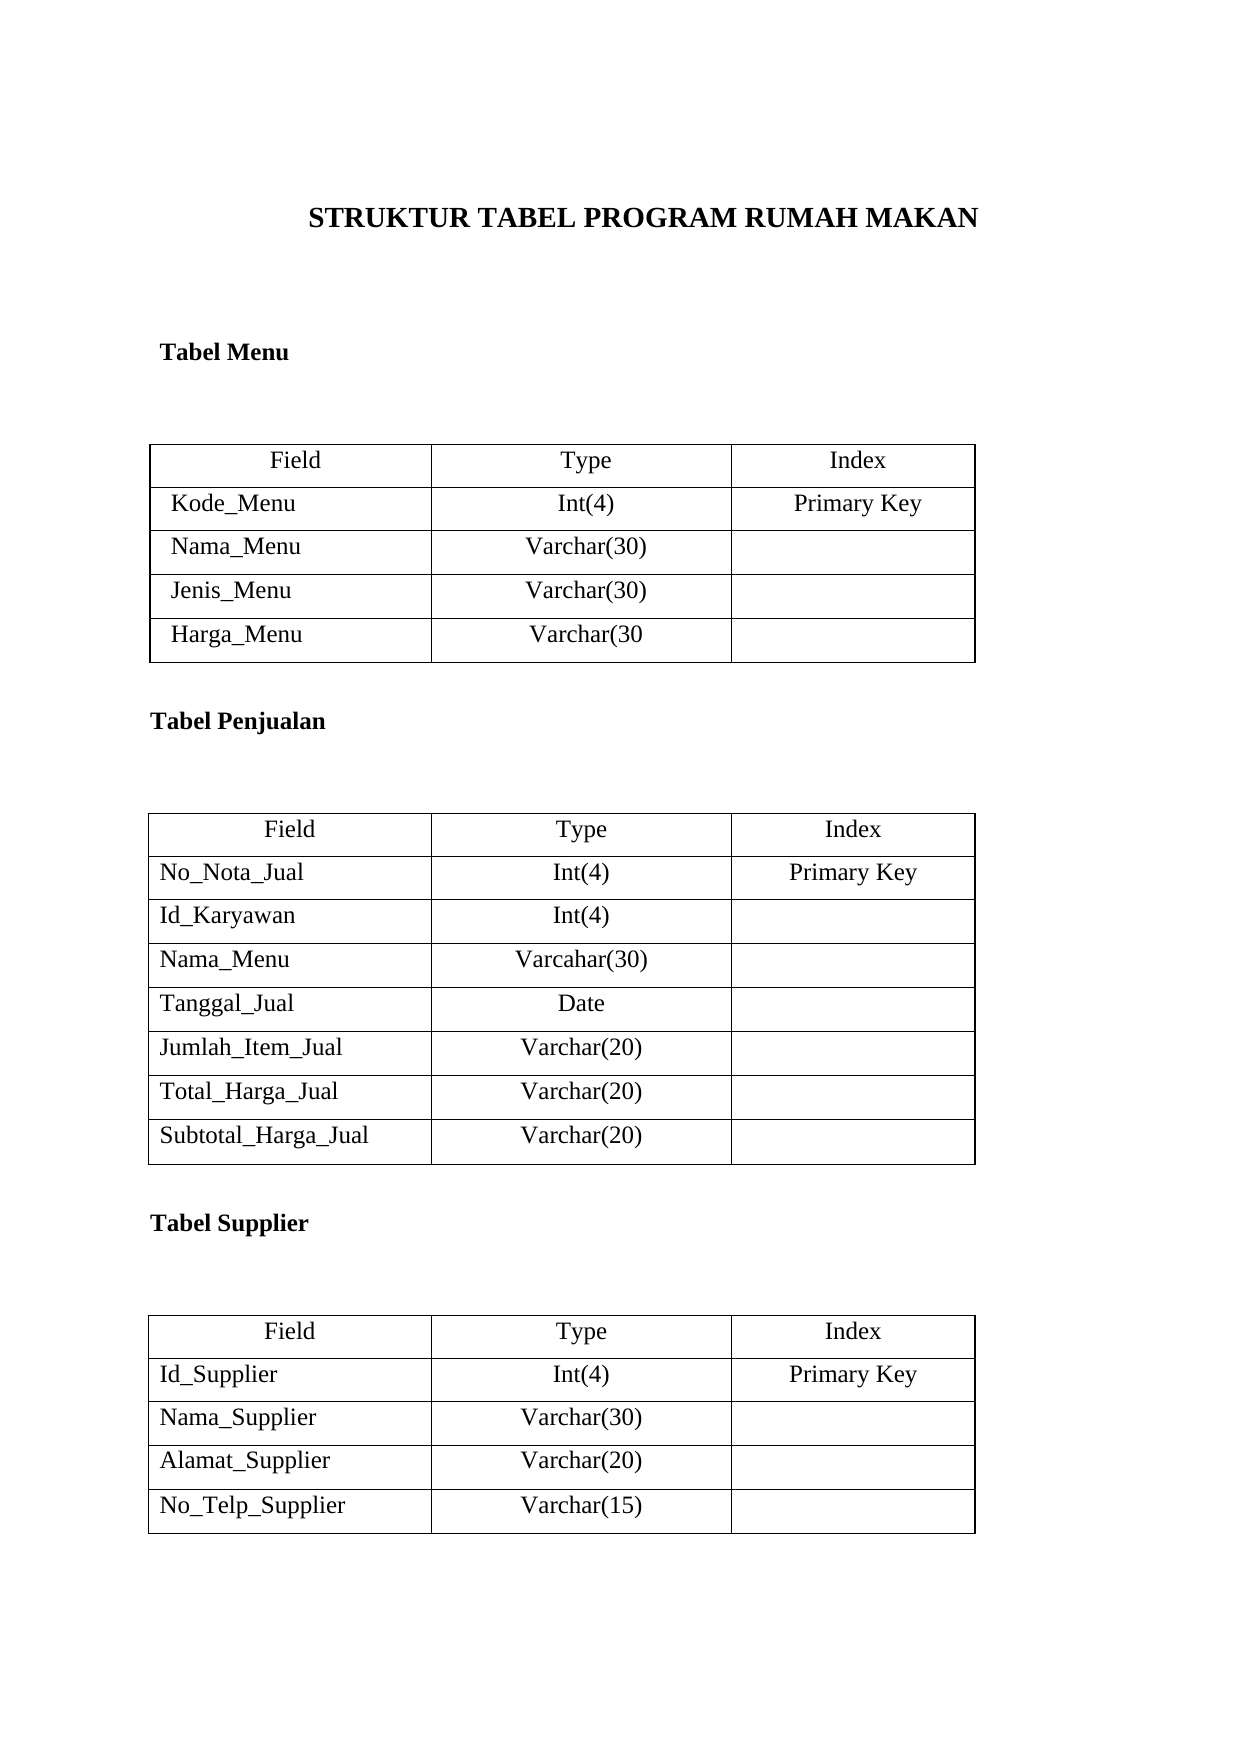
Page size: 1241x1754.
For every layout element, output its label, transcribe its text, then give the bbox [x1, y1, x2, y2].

table_cell Date [432, 988, 731, 1031]
table_cell [732, 944, 974, 987]
table_cell No_Telp_Supplier [149, 1490, 431, 1533]
table_header Type [432, 814, 731, 856]
table_header Field [149, 1316, 431, 1358]
table_cell [732, 1032, 974, 1075]
table_cell Id_Karyawan [149, 900, 431, 943]
table_cell Tanggal_Jual [149, 988, 431, 1031]
table_header Index [732, 814, 974, 856]
table_cell No_Nota_Jual [149, 857, 431, 899]
table_header Type [432, 445, 731, 487]
table_cell [732, 1402, 974, 1444]
table_cell [732, 619, 974, 662]
table_cell Primary Key [732, 488, 974, 530]
table_cell [732, 988, 974, 1031]
table_cell Varchar(15) [432, 1490, 731, 1533]
table_cell Primary Key [732, 1359, 974, 1401]
table_cell Alamat_Supplier [149, 1446, 431, 1489]
list Tabel Menu [159, 337, 1090, 366]
table_header Index [732, 1316, 974, 1358]
table_cell Varchar(30) [432, 1402, 731, 1444]
table_cell Varchar(30 [432, 619, 731, 662]
list STRUKTUR TABEL PROGRAM RUMAH MAKAN [197, 200, 1090, 234]
list Tabel Supplier [150, 1208, 1090, 1236]
table_cell Int(4) [432, 1359, 731, 1401]
table_cell Varchar(30) [432, 575, 731, 618]
table_cell [732, 531, 974, 574]
table_header Type [432, 1316, 731, 1358]
table_cell [732, 1446, 974, 1489]
table_cell Harga_Menu [151, 619, 431, 662]
table_cell Nama_Supplier [149, 1402, 431, 1444]
table_cell Jenis_Menu [151, 575, 431, 618]
table_cell Varchar(20) [432, 1446, 731, 1489]
table_cell Id_Supplier [149, 1359, 431, 1401]
table_cell Int(4) [432, 900, 731, 943]
table_cell Varchar(20) [432, 1032, 731, 1075]
table_cell Varchar(30) [432, 531, 731, 574]
table_cell Varchar(20) [432, 1120, 731, 1163]
table_cell Kode_Menu [151, 488, 431, 530]
table_cell Varcahar(30) [432, 944, 731, 987]
table_header Field [149, 814, 431, 856]
table_cell [732, 1120, 974, 1163]
table_header Field [151, 445, 431, 487]
table_cell [732, 1076, 974, 1119]
table_cell Int(4) [432, 488, 731, 530]
table_header Index [732, 445, 974, 487]
table_cell Nama_Menu [151, 531, 431, 574]
table_cell [732, 900, 974, 943]
table_cell Int(4) [432, 857, 731, 899]
table_cell Primary Key [732, 857, 974, 899]
table_cell Total_Harga_Jual [149, 1076, 431, 1119]
table_cell Varchar(20) [432, 1076, 731, 1119]
table_cell [732, 1490, 974, 1533]
table_cell Jumlah_Item_Jual [149, 1032, 431, 1075]
list Tabel Penjualan [150, 706, 1090, 735]
table_cell Nama_Menu [149, 944, 431, 987]
table_cell Subtotal_Harga_Jual [149, 1120, 431, 1163]
table_cell [732, 575, 974, 618]
